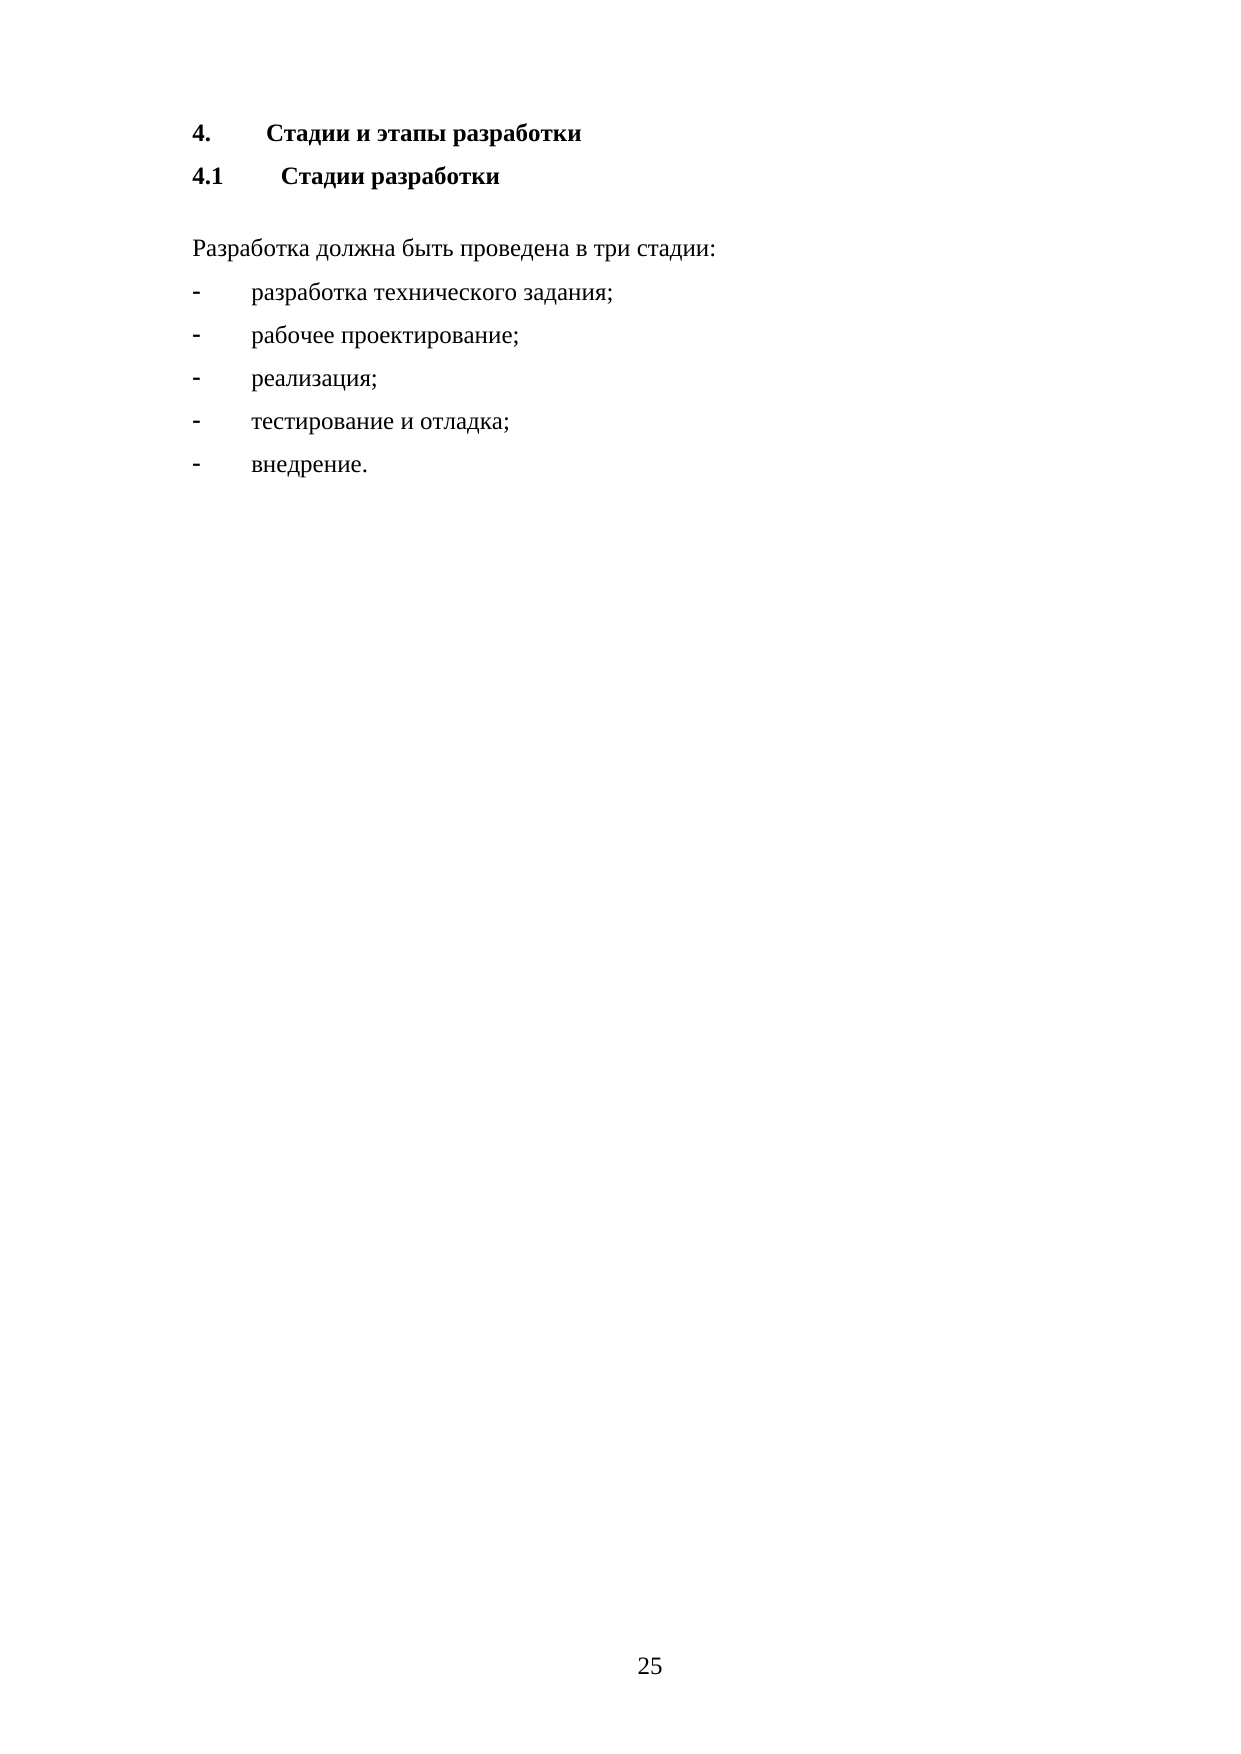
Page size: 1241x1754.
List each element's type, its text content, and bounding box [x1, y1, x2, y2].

text Разработка должна быть проведена в три стадии: [118, 233, 1181, 262]
list внедрение. [118, 449, 1181, 478]
subtitle Стадии и этапы разработки [118, 118, 1181, 147]
list рабочее проектирование; [118, 320, 1181, 348]
subtitle Стадии разработки [118, 161, 1181, 190]
list реализация; [118, 363, 1181, 392]
list разработка технического задания; [118, 277, 1181, 305]
list тестирование и отладка; [118, 406, 1181, 435]
